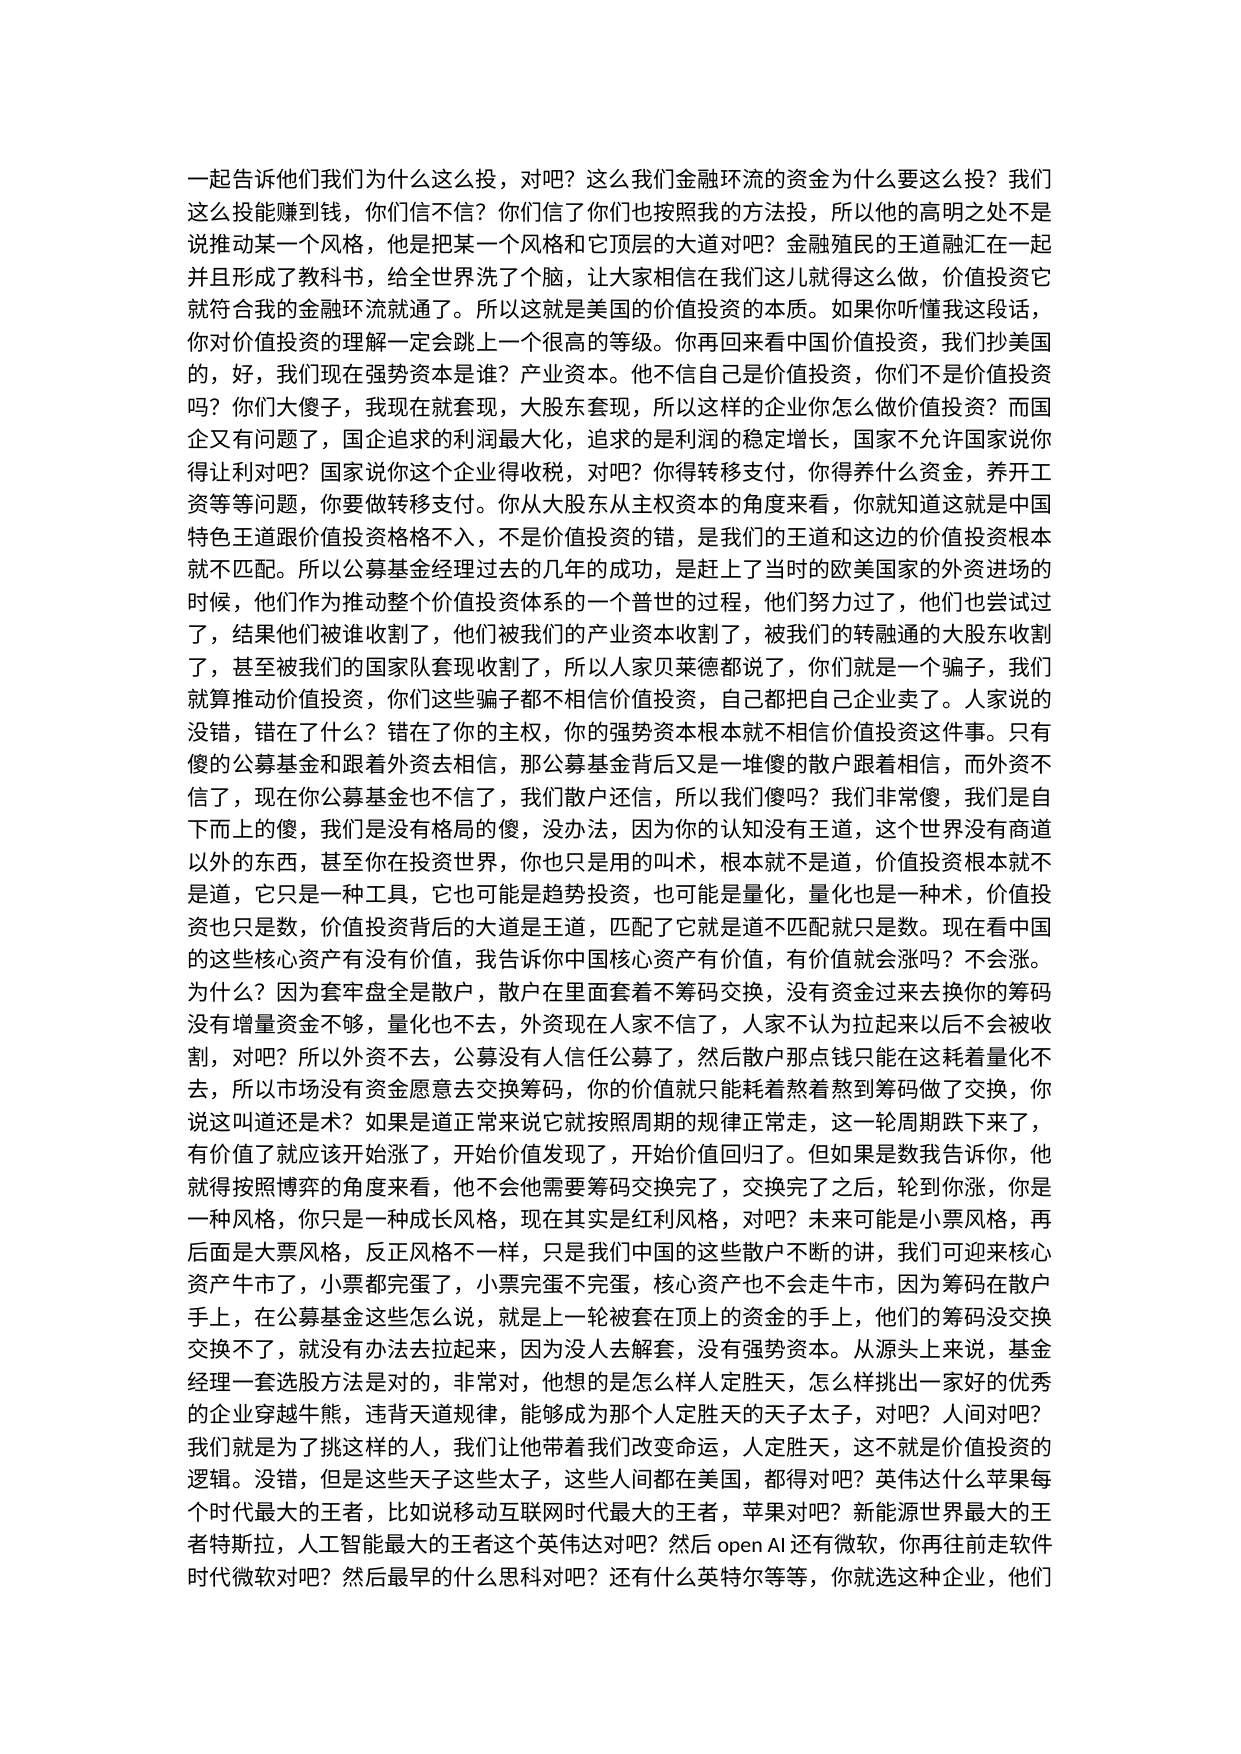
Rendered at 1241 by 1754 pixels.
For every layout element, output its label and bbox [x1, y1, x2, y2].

text [187, 162, 1053, 1592]
